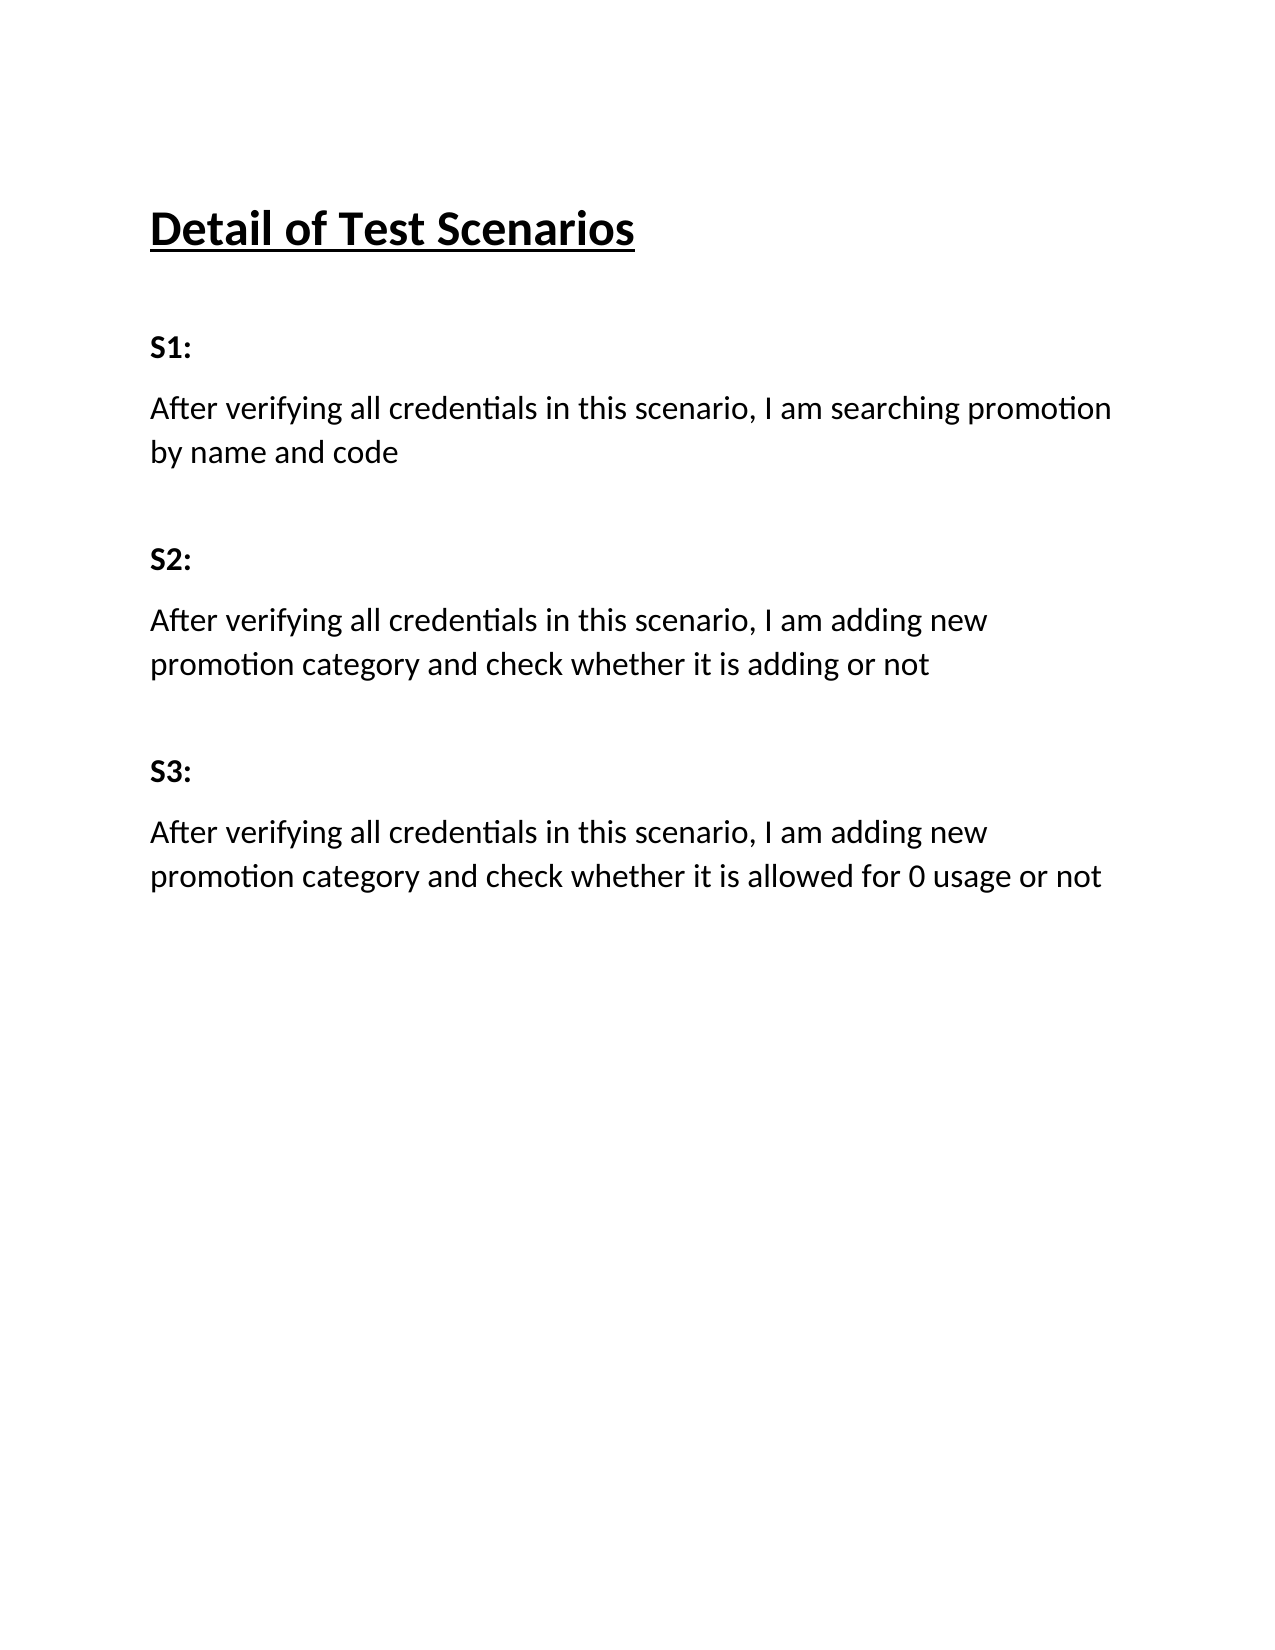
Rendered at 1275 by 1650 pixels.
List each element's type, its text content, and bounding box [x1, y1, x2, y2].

text After verifying all credentials in this scenario, I am adding new promotion category and check whether it is allowed for 0 usage or not [150, 811, 1125, 896]
text After verifying all credentials in this scenario, I am searching promotion by name and code [150, 387, 1125, 472]
text After verifying all credentials in this scenario, I am adding new promotion category and check whether it is adding or not [150, 599, 1125, 684]
text S2: [150, 538, 1125, 579]
text S1: [150, 326, 1125, 367]
text Detail of Test Scenarios [150, 197, 1125, 258]
text S3: [150, 750, 1125, 791]
